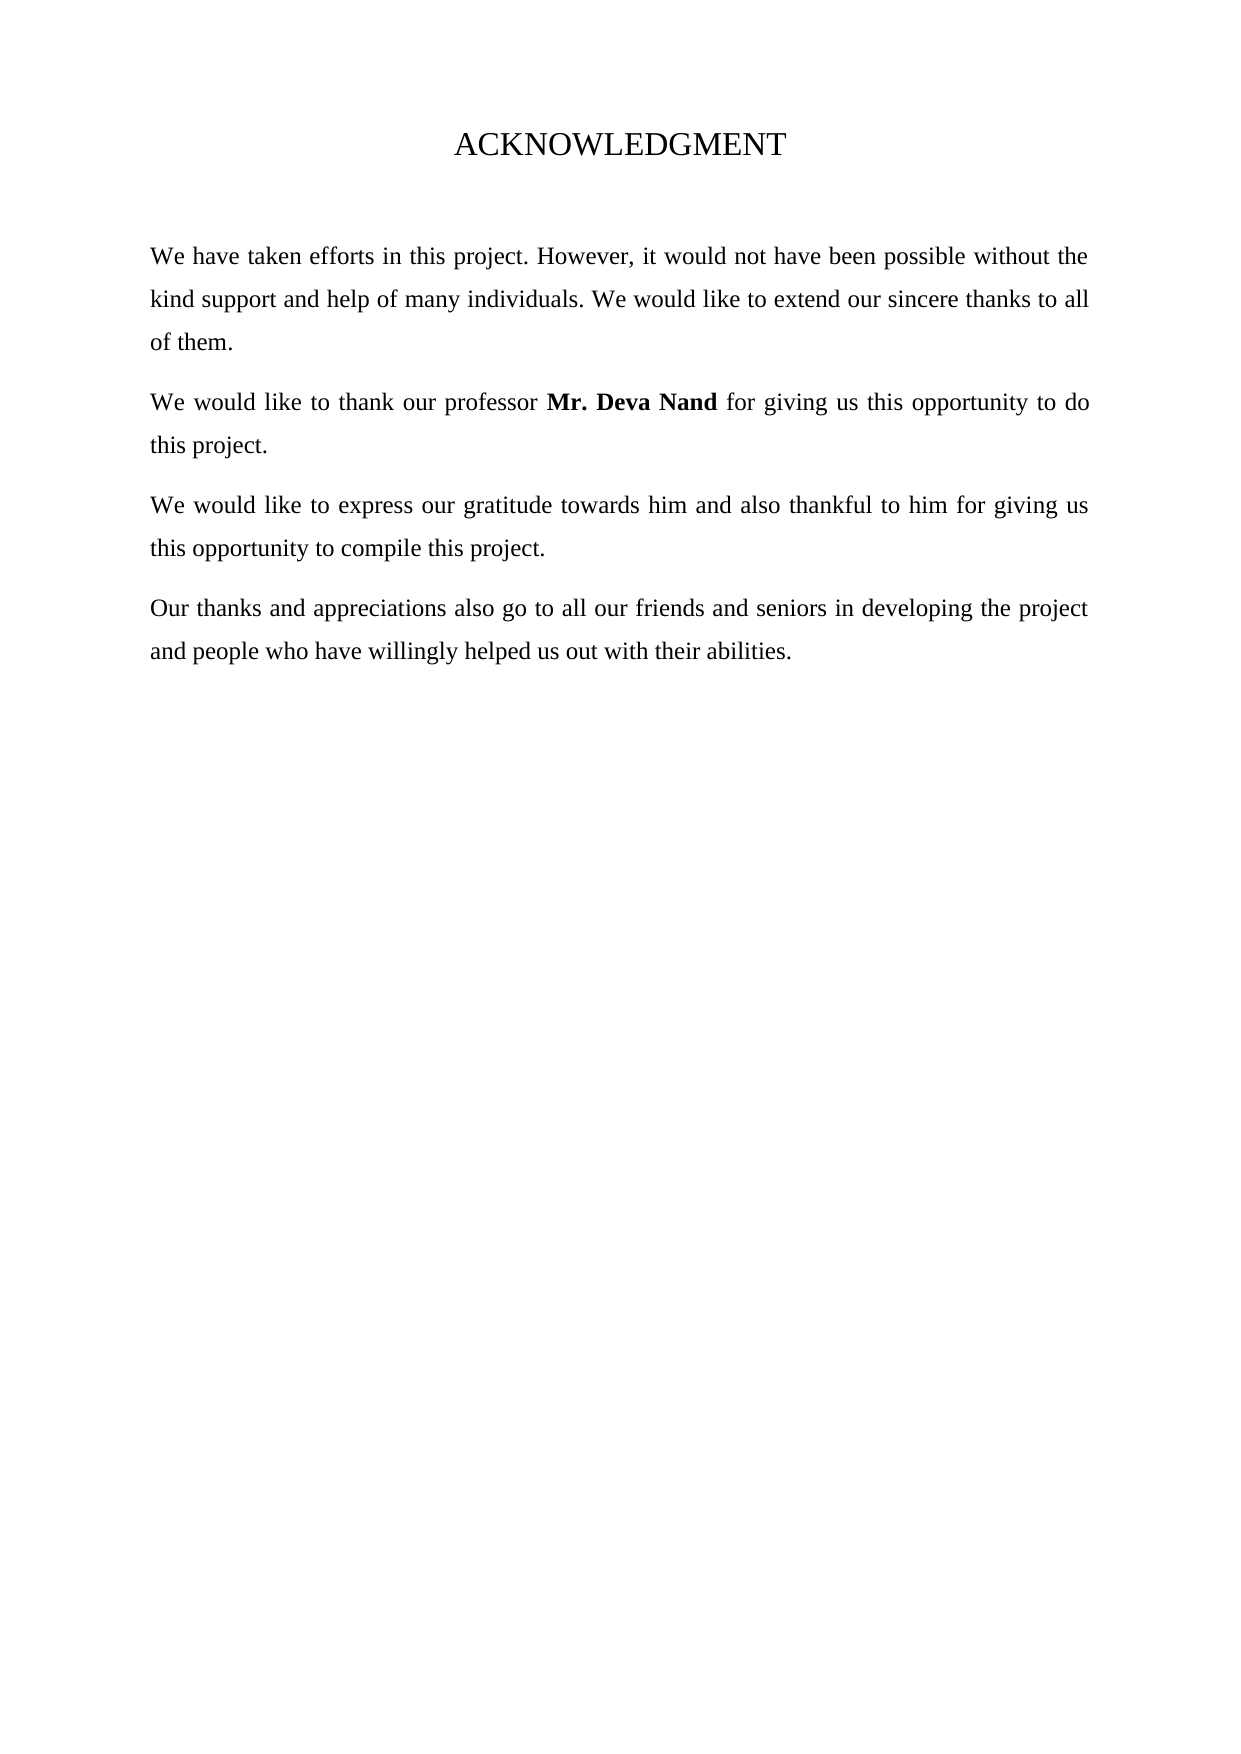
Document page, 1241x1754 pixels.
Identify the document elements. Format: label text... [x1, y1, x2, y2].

subtitle ACKNOWLEDGMENT [150, 124, 1090, 162]
text We would like to express our gratitude towards him and also thankful to him for giving us this opportunity to compile this project. [150, 490, 1090, 562]
text Our thanks and appreciations also go to all our friends and seniors in developing the project and people who have willingly helped us out with their abilities.INDEX [150, 593, 1090, 665]
text We would like to thank our professor Mr. Deva Nand for giving us this opportunity to do this project. [150, 387, 1090, 459]
text We have taken efforts in this project. However, it would not have been possible without the kind support and help of many individuals. We would like to extend our sincere thanks to all of them. [150, 241, 1090, 356]
